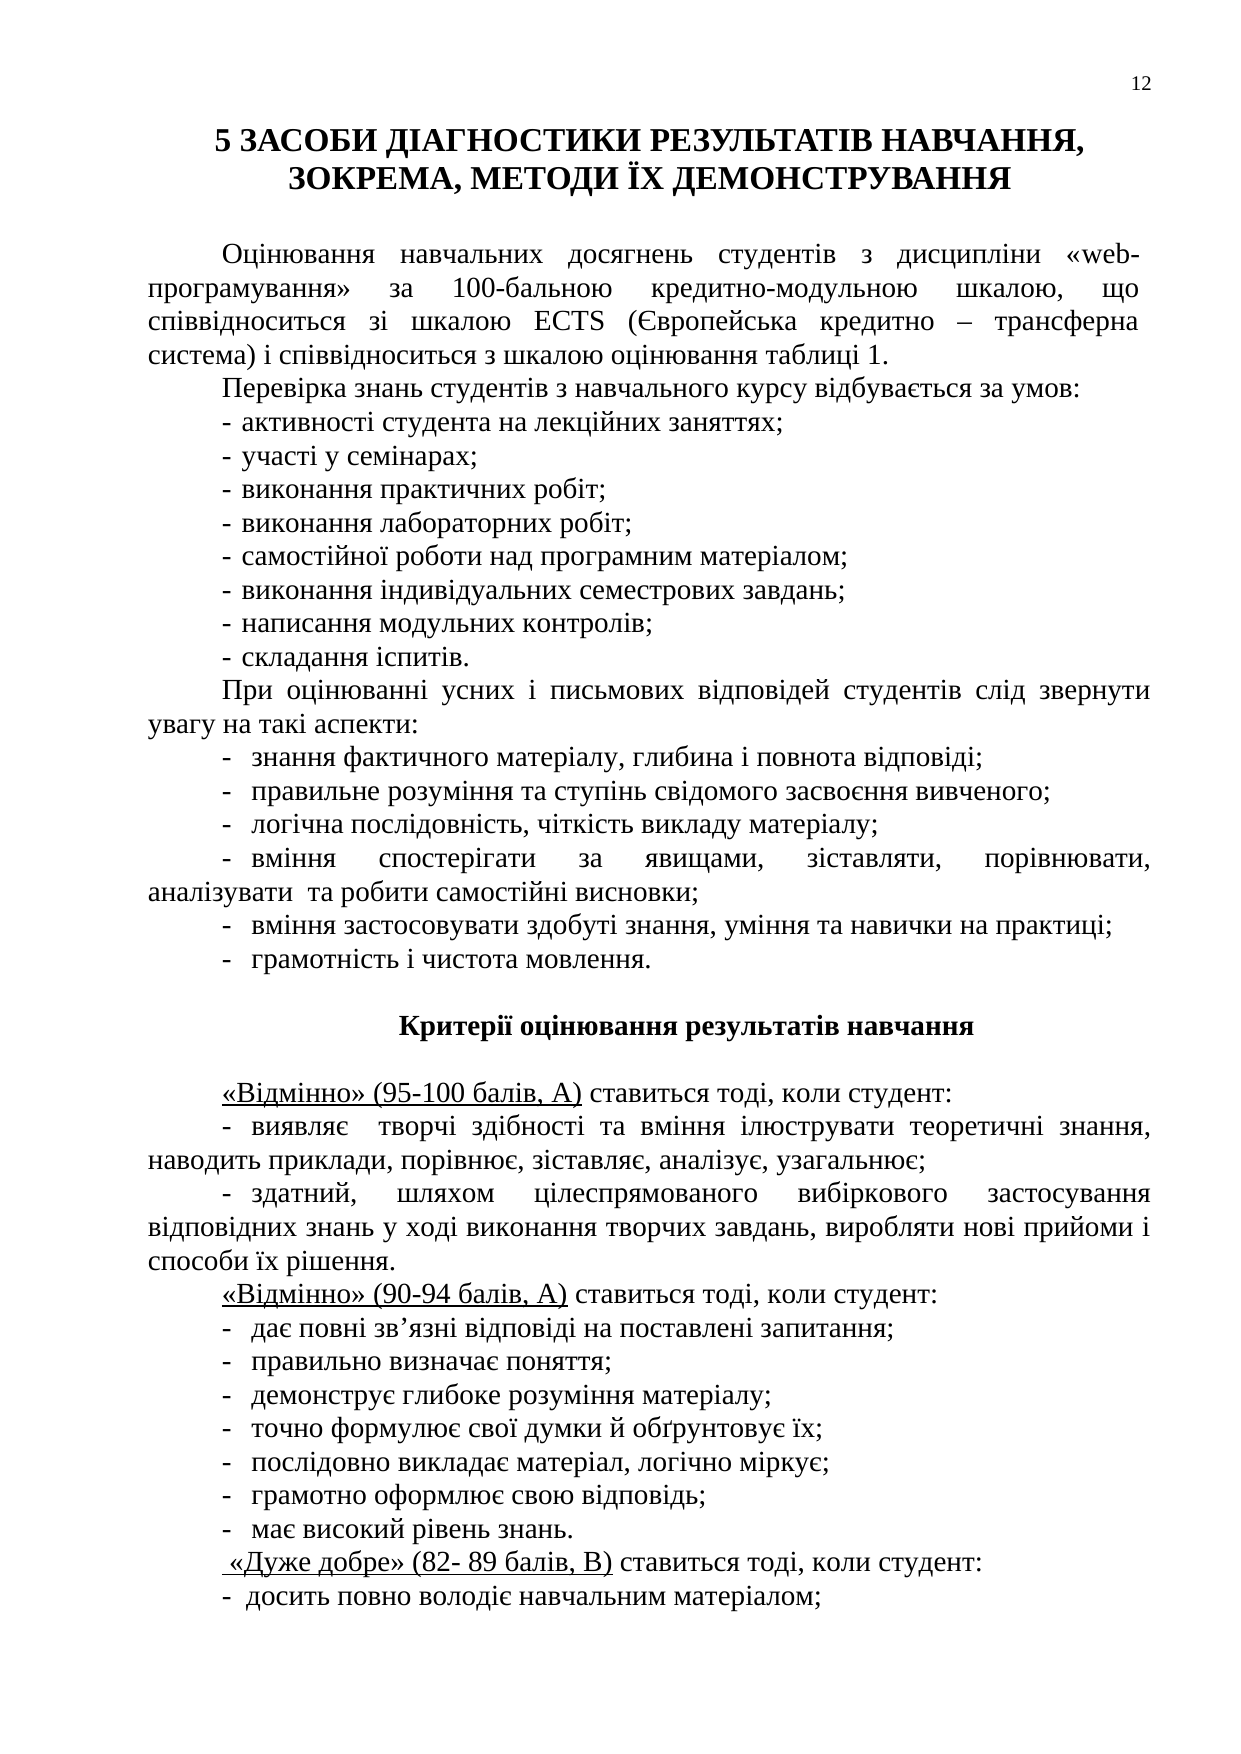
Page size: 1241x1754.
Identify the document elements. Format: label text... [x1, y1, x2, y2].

list точно формулює свої думки й обґрунтовує їх; [148, 1410, 1152, 1444]
text «Дуже добре» (82- 89 балів, В) ставиться тоді, коли студент: [148, 1544, 1152, 1578]
list здатний, шляхом цілеспрямованого вибіркового застосування відповідних знань у ході виконання творчих завдань, виробляти нові прийоми і способи їх рішення. [148, 1176, 1152, 1276]
text «Відмінно» (90-94 балів, A) ставиться тоді, коли студент: [148, 1276, 1152, 1310]
list вміння спостерігати за явищами, зіставляти, порівнювати, аналізувати та робити самостійні висновки; [148, 840, 1152, 907]
list виявляє творчі здібності та вміння ілюструвати теоретичні знання, наводить приклади, порівнює, зіставляє, аналізує, узагальнює; [148, 1108, 1152, 1176]
list знання фактичного матеріалу, глибина і повнота відповіді; [148, 739, 1152, 773]
list грамотність і чистота мовлення. [148, 941, 1152, 974]
list грамотно оформлює свою відповідь; [148, 1477, 1152, 1511]
list правильно визначає поняття; [148, 1343, 1152, 1377]
text «Відмінно» (95-100 балів, A) ставиться тоді, коли студент: [148, 1075, 1152, 1108]
list правильне розуміння та ступінь свідомого засвоєння вивченого; [148, 773, 1152, 807]
list вміння застосовувати здобуті знання, уміння та навички на практиці; [148, 907, 1152, 941]
list виконання індивідуальних семестрових завдань; [148, 572, 1152, 605]
list має високий рівень знань. [148, 1511, 1152, 1544]
list складання іспитів. [148, 639, 1152, 672]
list демонструє глибоке розуміння матеріалу; [148, 1377, 1152, 1410]
list написання модульних контролів; [148, 605, 1152, 639]
list самостійної роботи над програмним матеріалом; [148, 538, 1152, 572]
list логічна послідовність, чіткість викладу матеріалу; [148, 807, 1152, 840]
text Оцінювання навчальних досягнень студентів з дисципліни «web-програмування» за 100-бальною кредитно-модульною шкалою, що співвідноситься зі шкалою EСTS (Європейська кредитно – трансферна система) і співвідноситься з шкалою оцінювання таблиці 1. [148, 236, 1140, 371]
text При оцінюванні усних і письмових відповідей студентів слід звернути увагу на такі аспекти: [148, 672, 1152, 739]
text Перевірка знань студентів з навчального курсу відбувається за умов: [148, 371, 1152, 404]
text 5 ЗАСОБИ ДІАГНОСТИКИ РЕЗУЛЬТАТІВ НАВЧАННЯ, ЗОКРЕМА, МЕТОДИ ЇХ ДЕМОНСТРУВАННЯ [148, 120, 1152, 197]
text Критерії оцінювання результатів навчання [148, 1008, 1152, 1041]
list активності студента на лекційних заняттях; [148, 404, 1152, 438]
list виконання практичних робіт; [148, 471, 1152, 505]
list виконання лабораторних робіт; [148, 505, 1152, 538]
list дає повні зв’язні відповіді на поставлені запитання; [148, 1310, 1152, 1343]
text - досить повно володіє навчальним матеріалом; [148, 1578, 1152, 1612]
list послідовно викладає матеріал, логічно міркує; [148, 1444, 1152, 1477]
list участі у семінарах; [148, 438, 1152, 471]
